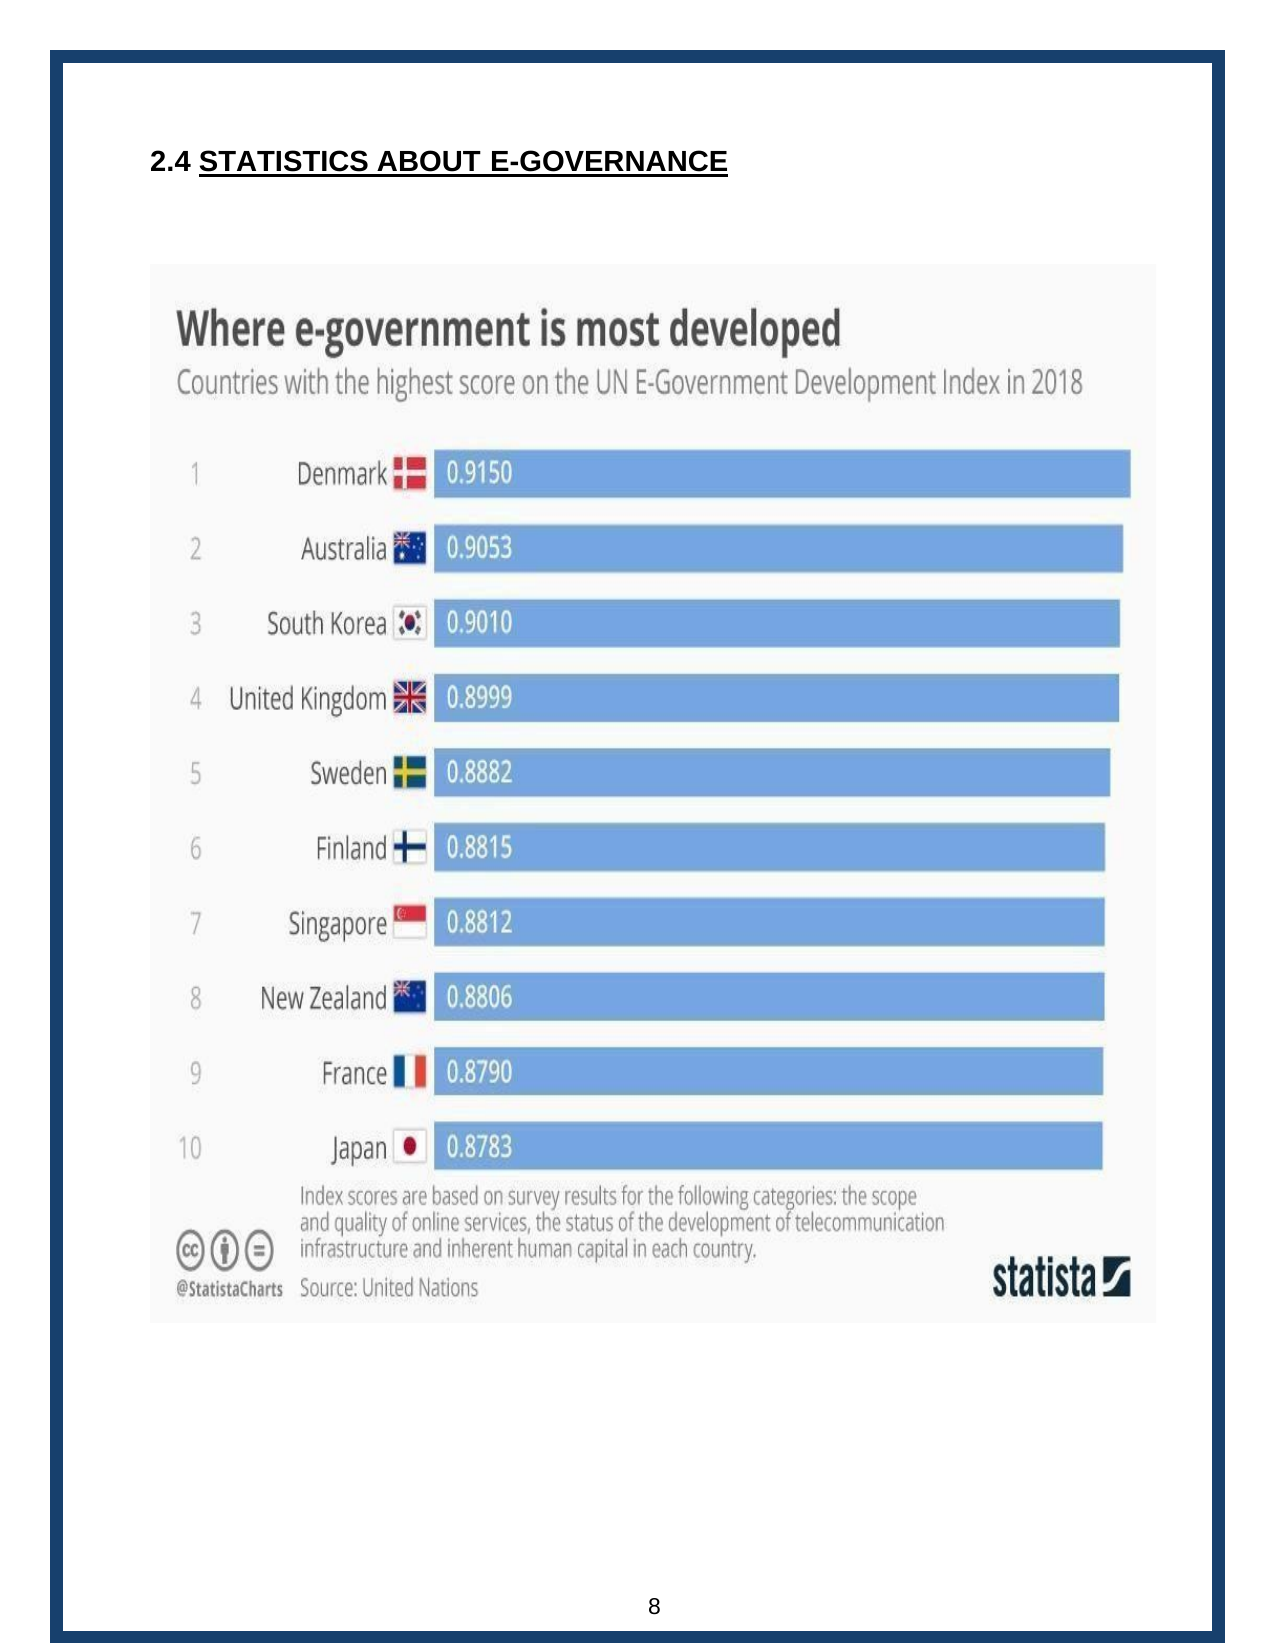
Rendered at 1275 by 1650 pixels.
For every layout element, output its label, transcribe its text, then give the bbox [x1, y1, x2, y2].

picture [150, 264, 1157, 1323]
list STATISTICS ABOUT E-GOVERNANCE [150, 144, 1181, 178]
